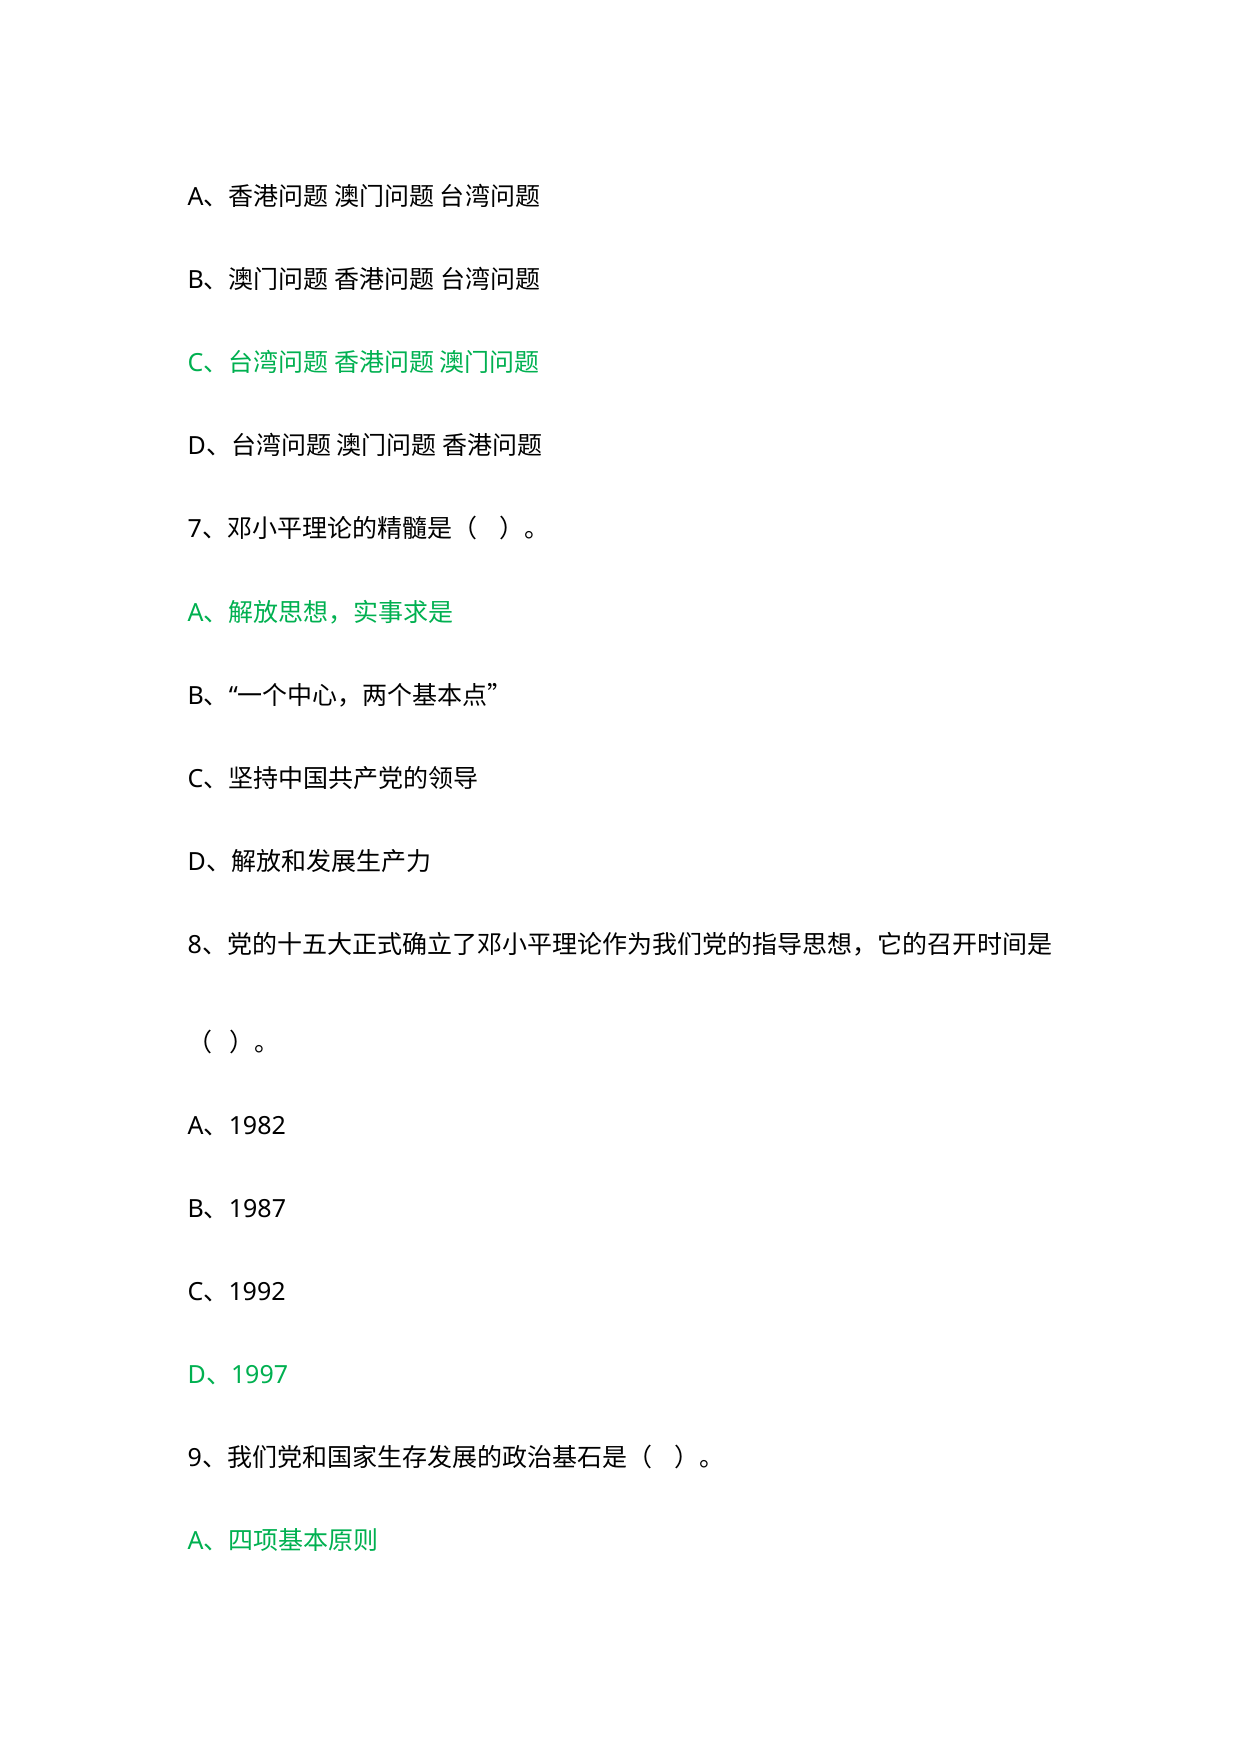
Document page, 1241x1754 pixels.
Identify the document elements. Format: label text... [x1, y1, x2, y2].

text 7、邓小平理论的精髓是（ ）。 [187, 494, 1053, 559]
list 香港问题 澳门问题 台湾问题 [187, 162, 1053, 227]
text D、1997 [187, 1340, 1053, 1405]
list 四项基本原则 [187, 1506, 1053, 1571]
text B、1987 [187, 1174, 1053, 1239]
list “一个中心，两个基本点” [187, 661, 1053, 726]
list 台湾问题 香港问题 澳门问题 [187, 328, 1053, 393]
list 解放和发展生产力 [187, 827, 1053, 892]
list 台湾问题 澳门问题 香港问题 [187, 411, 1053, 476]
text 9、我们党和国家生存发展的政治基石是（ ）。 [187, 1423, 1053, 1488]
list 解放思想，实事求是 [187, 578, 1053, 643]
list 坚持中国共产党的领导 [187, 744, 1053, 809]
text A、1982 [187, 1091, 1053, 1156]
text 8、党的十五大正式确立了邓小平理论作为我们党的指导思想，它的召开时间是（ ）。 [187, 910, 1053, 1073]
text C、1992 [187, 1257, 1053, 1322]
list 澳门问题 香港问题 台湾问题 [187, 245, 1053, 310]
